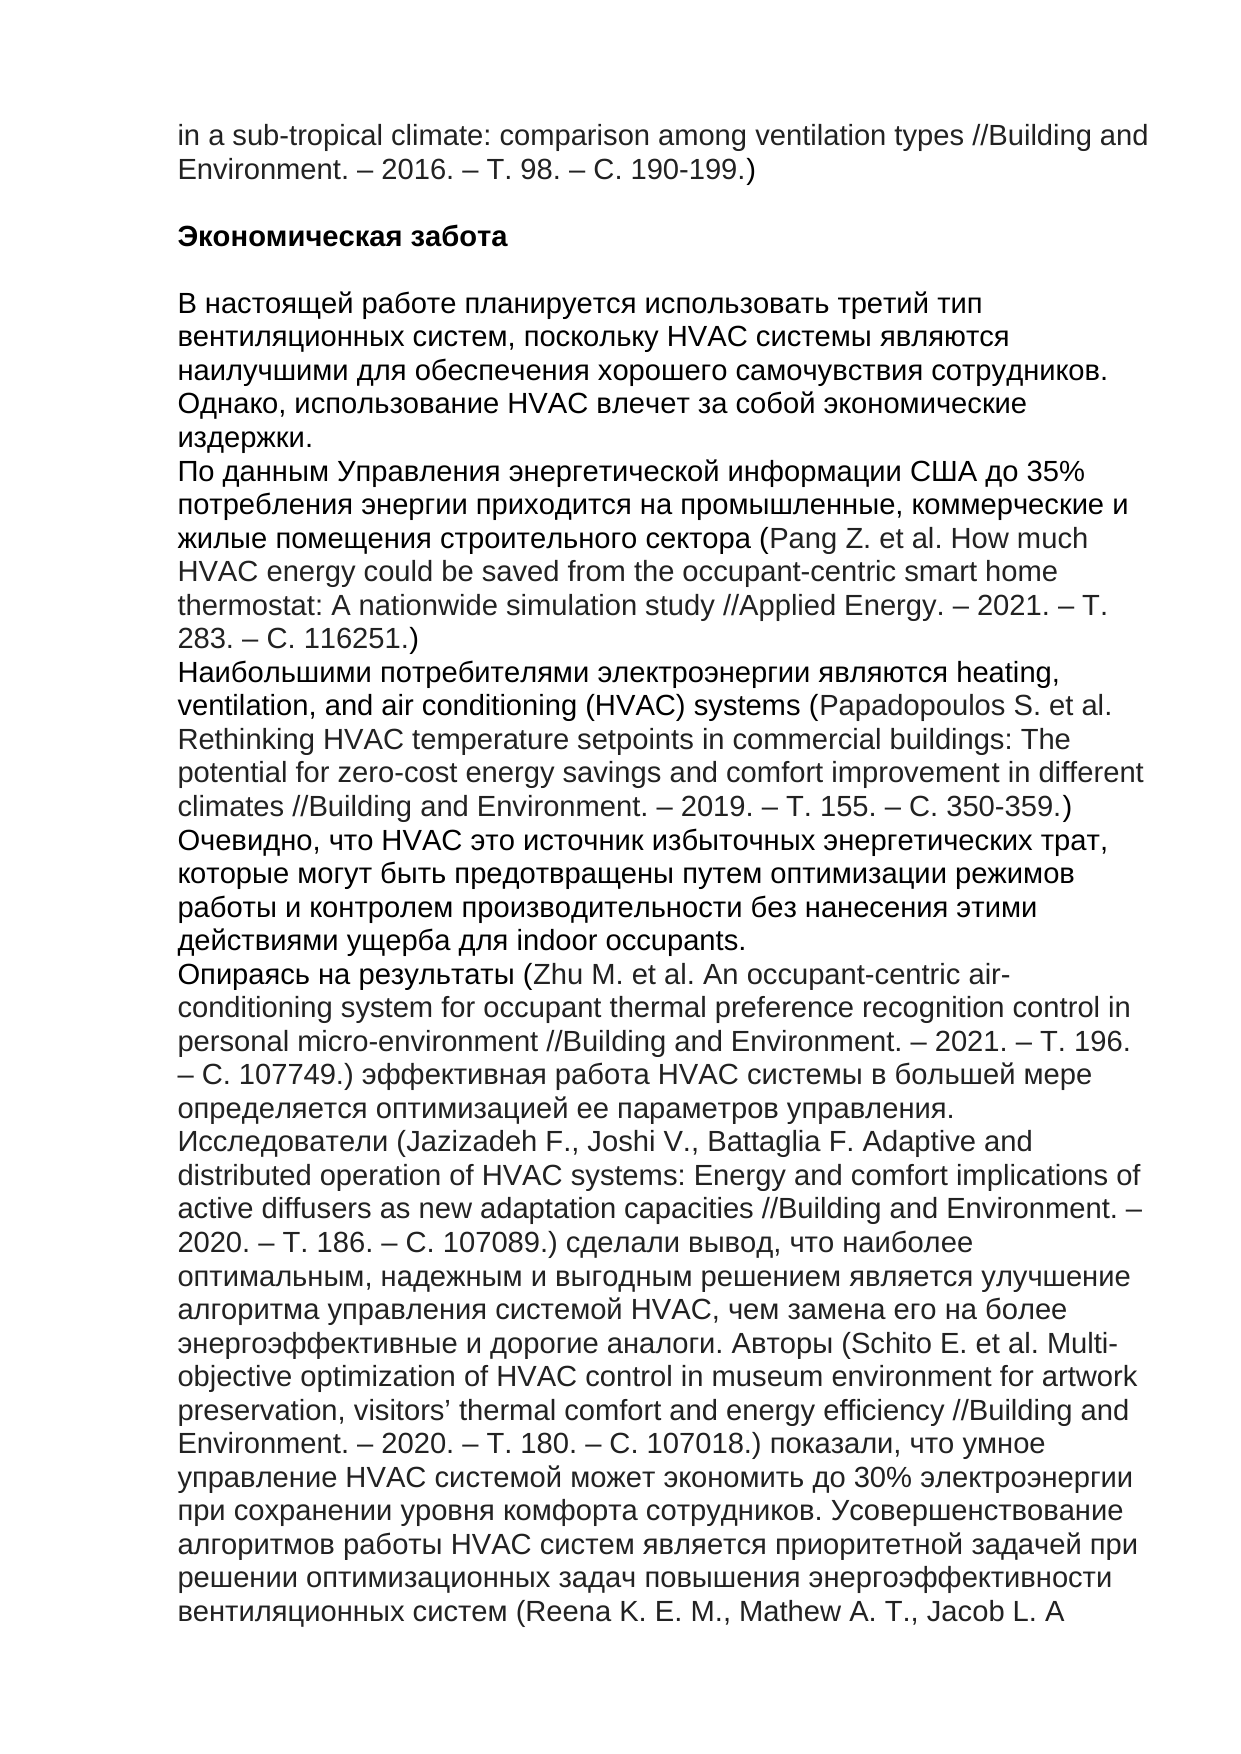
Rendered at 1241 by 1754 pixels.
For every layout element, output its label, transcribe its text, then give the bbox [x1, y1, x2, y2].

text Наибольшими потребителями электроэнергии являются heating, ventilation, and air conditioning (HVAC) systems (Papadopoulos S. et al. Rethinking HVAC temperature setpoints in commercial buildings: The potential for zero-cost energy savings and comfort improvement in different climates //Building and Environment. – 2019. – Т. 155. – С. 350-359.) [177, 655, 1152, 822]
text Очевидно, что HVAC это источник избыточных энергетических трат, которые могут быть предотвращены путем оптимизации режимов работы и контролем производительности без нанесения этими действиями ущерба для indoor occupants. [177, 822, 1152, 957]
text По данным Управления энергетической информации США до 35% потребления энергии приходится на промышленные, коммерческие и жилые помещения строительного сектора (Pang Z. et al. How much HVAC energy could be saved from the occupant-centric smart home thermostat: A nationwide simulation study //Applied Energy. – 2021. – Т. 283. – С. 116251.) [177, 453, 1152, 655]
text В настоящей работе планируется использовать третий тип вентиляционных систем, поскольку HVAC системы являются наилучшими для обеспечения хорошего самочувствия сотрудников. Однако, использование HVAC влечет за собой экономические издержки. [177, 286, 1152, 453]
text Экономическая забота [177, 219, 1152, 252]
